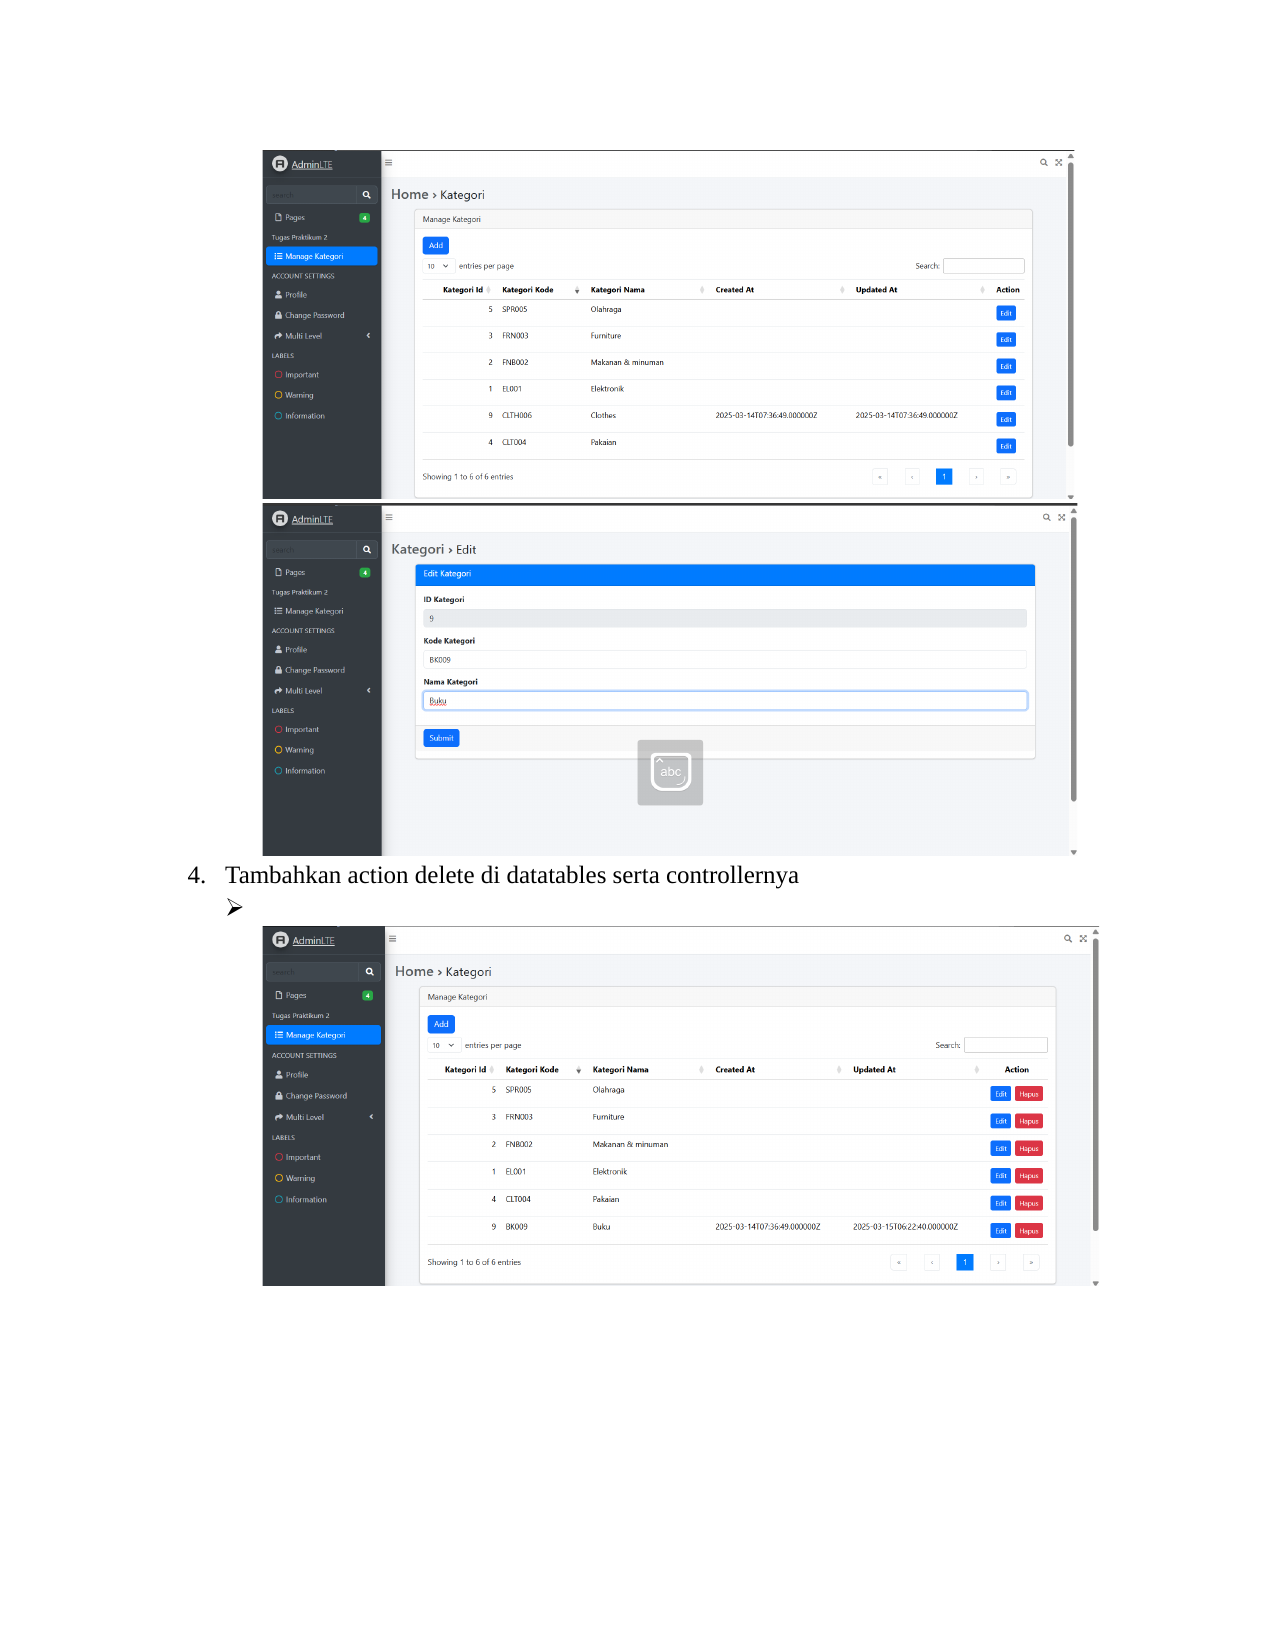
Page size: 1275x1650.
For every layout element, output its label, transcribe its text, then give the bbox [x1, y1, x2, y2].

picture [262, 503, 1078, 856]
picture [262, 150, 1075, 499]
picture [262, 926, 1100, 1286]
list Tambahkan action delete di datatables serta controllernya [187, 860, 1125, 889]
